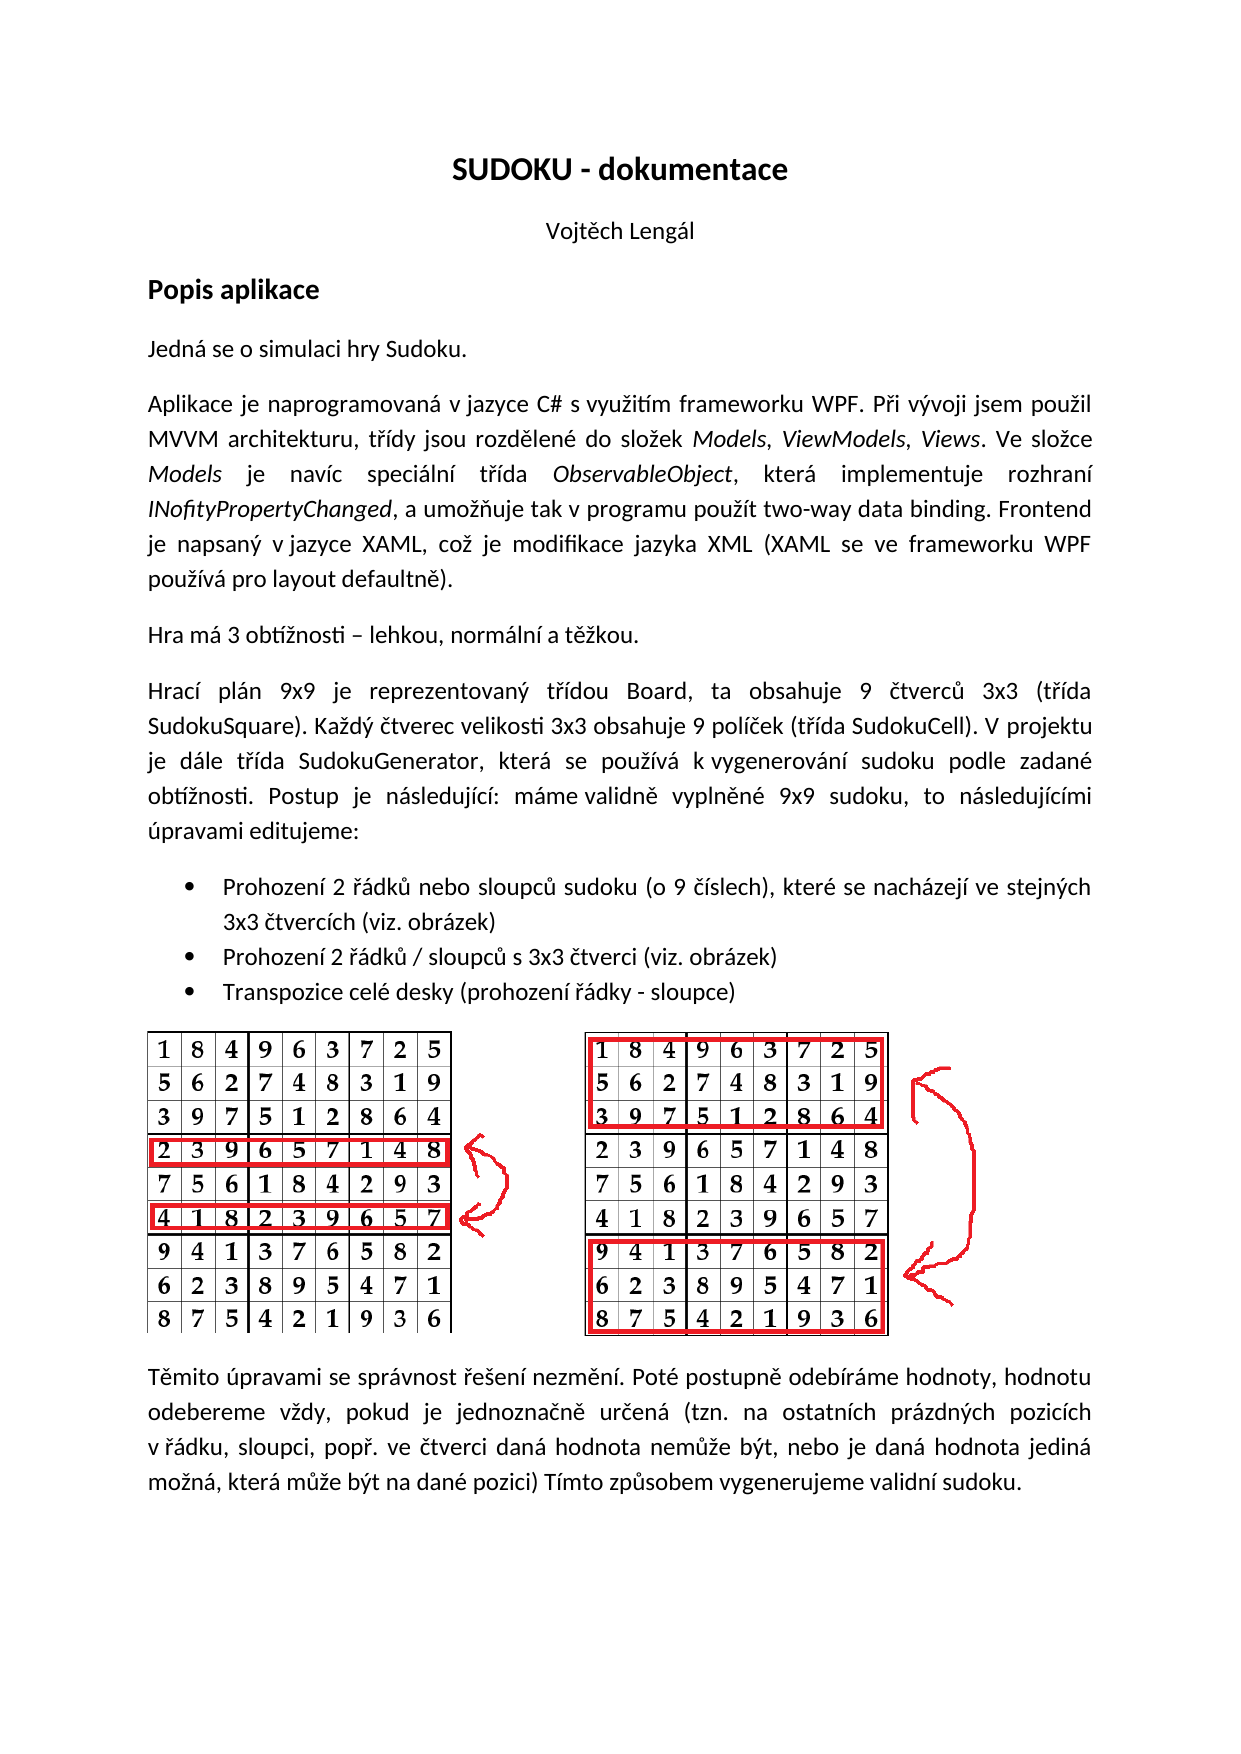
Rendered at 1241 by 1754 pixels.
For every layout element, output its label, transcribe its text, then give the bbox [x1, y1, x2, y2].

text Aplikace je naprogramovaná v jazyce C# s využitím frameworku WPF. Při vývoji jsem použil MVVM architekturu, třídy jsou rozdělené do složek Models, ViewModels, Views. Ve složce Models je navíc speciální třída ObservableObject, která implementuje rozhraní INofityPropertyChanged, a umožňuje tak v programu použít two-way data binding. Frontend je napsaný v jazyce XAML, což je modifikace jazyka XML (XAML se ve frameworku WPF používá pro layout defaultně). [148, 389, 1093, 594]
text Hrací plán 9x9 je reprezentovaný třídou Board, ta obsahuje 9 čtverců 3x3 (třída SudokuSquare). Každý čtverec velikosti 3x3 obsahuje 9 políček (třída SudokuCell). V projektu je dále třída SudokuGenerator, která se používá k vygenerování sudoku podle zadané obtížnosti. Postup je následující: máme validně vyplněné 9x9 sudoku, to následujícími úpravami editujeme: [148, 675, 1093, 846]
list Transpozice celé desky (prohození řádky - sloupce) [185, 976, 1093, 1007]
list Prohození 2 řádků nebo sloupců sudoku (o 9 číslech), které se nacházejí ve stejných 3x3 čtvercích (viz. obrázek) [185, 871, 1093, 937]
picture [146, 1031, 566, 1332]
picture [584, 1032, 1003, 1336]
text Popis aplikace [148, 271, 1093, 307]
list Prohození 2 řádků / sloupců s 3x3 čtverci (viz. obrázek) [185, 941, 1093, 972]
text Vojtěch Lengál [148, 215, 1093, 246]
text Jedná se o simulaci hry Sudoku. [148, 333, 1093, 363]
text Hra má 3 obtížnosti – lehkou, normální a těžkou. [148, 619, 1093, 650]
text SUDOKU - dokumentace [148, 148, 1093, 188]
text Těmito úpravami se správnost řešení nezmění. Poté postupně odebíráme hodnoty, hodnotu odebereme vždy, pokud je jednoznačně určená (tzn. na ostatních prázdných pozicích v řádku, sloupci, popř. ve čtverci daná hodnota nemůže být, nebo je daná hodnota jediná možná, která může být na dané pozici) Tímto způsobem vygenerujeme validní sudoku. [148, 1361, 1093, 1496]
